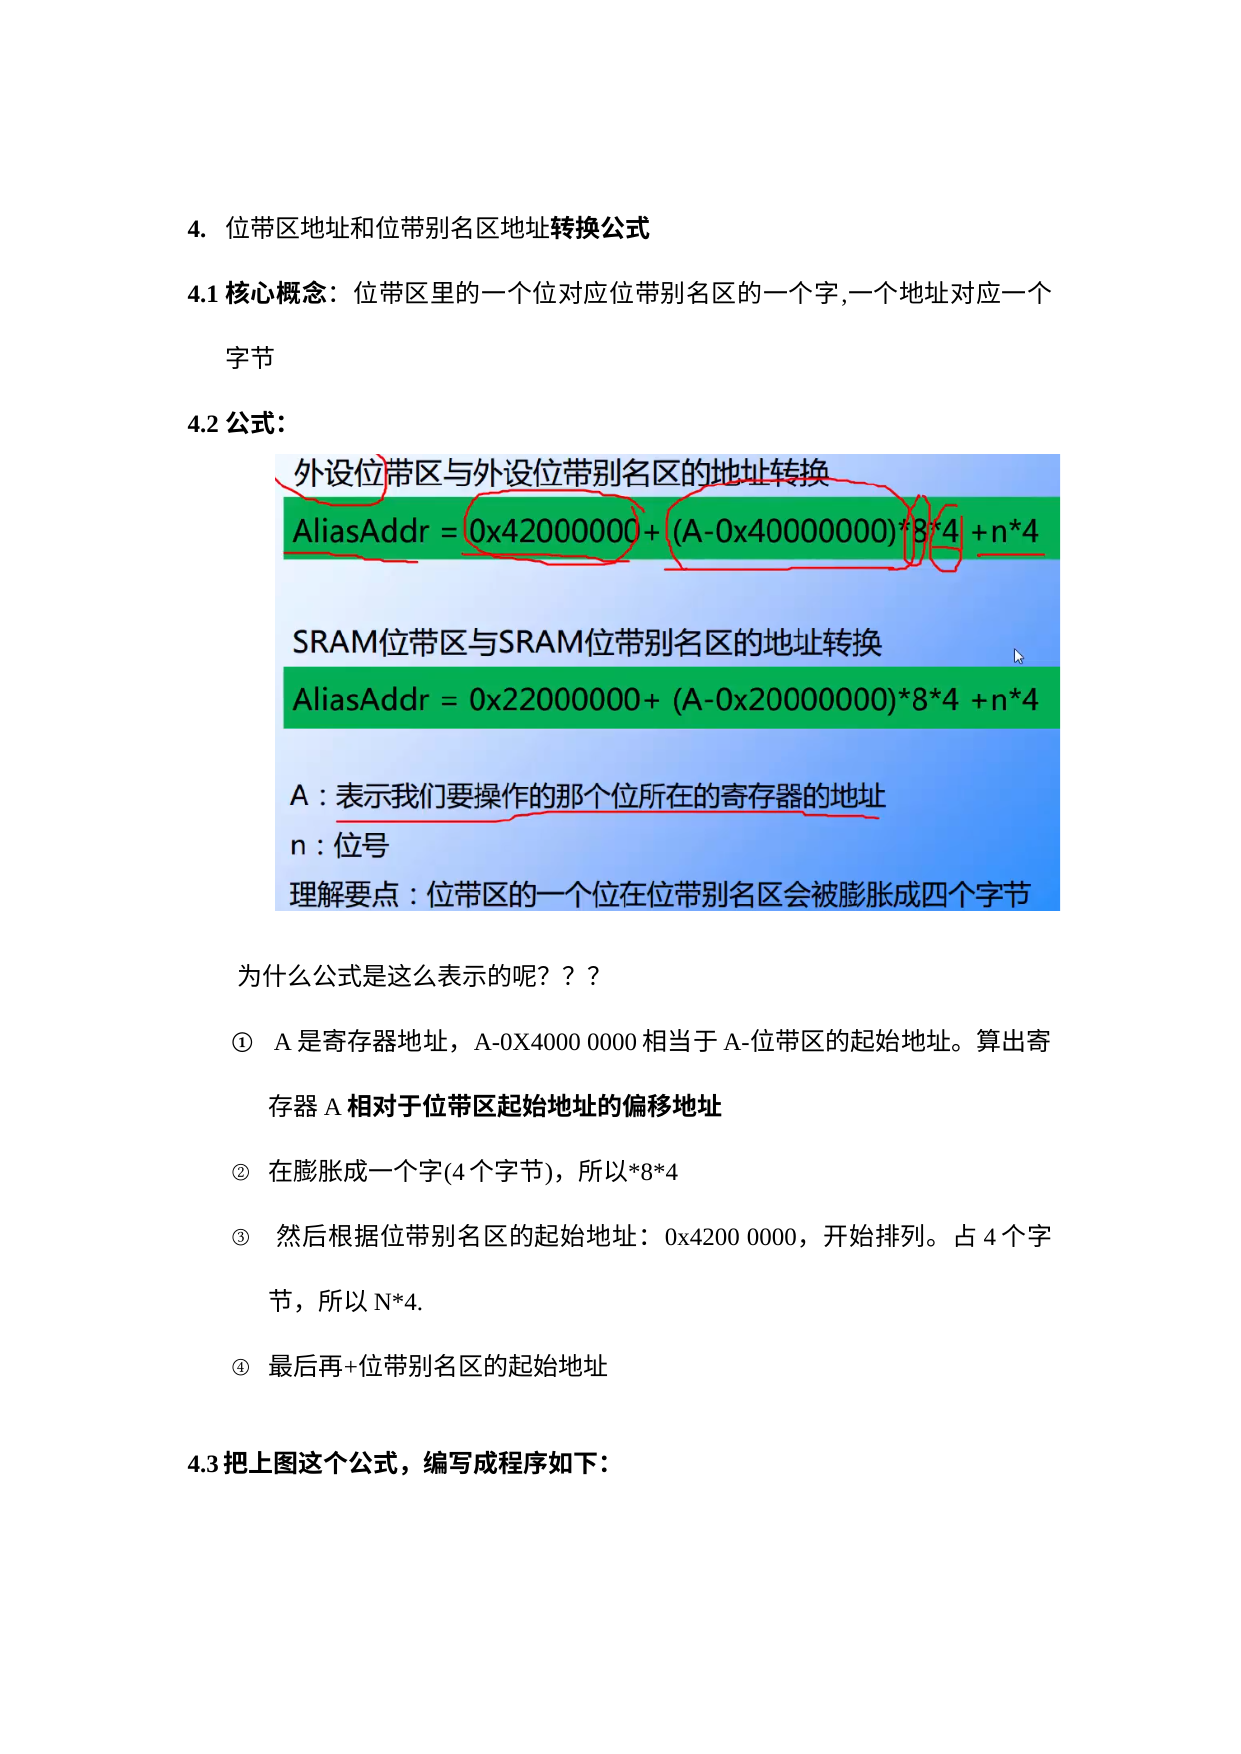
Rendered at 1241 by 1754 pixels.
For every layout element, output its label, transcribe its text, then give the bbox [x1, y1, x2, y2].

text 为什么公式是这么表示的呢？？？ [187, 942, 1053, 1007]
list 最后再+位带别名区的起始地址 [231, 1332, 1053, 1397]
list 位带区地址和位带别名区地址转换公式 [187, 194, 1053, 259]
list 核心概念：位带区里的一个位对应位带别名区的一个字,一个地址对应一个字节 [187, 259, 1053, 389]
list 公式： [187, 389, 1053, 454]
picture [275, 454, 1061, 911]
list 在膨胀成一个字(4个字节)，所以*8*4 [231, 1137, 1053, 1202]
list 然后根据位带别名区的起始地址：0x4200 0000，开始排列。占4个字节，所以N*4. [231, 1202, 1053, 1332]
list A是寄存器地址，A-0X4000 0000相当于A-位带区的起始地址。算出寄存器A相对于位带区起始地址的偏移地址 [231, 1007, 1053, 1137]
text 4.3把上图这个公式，编写成程序如下： [187, 1429, 1053, 1494]
